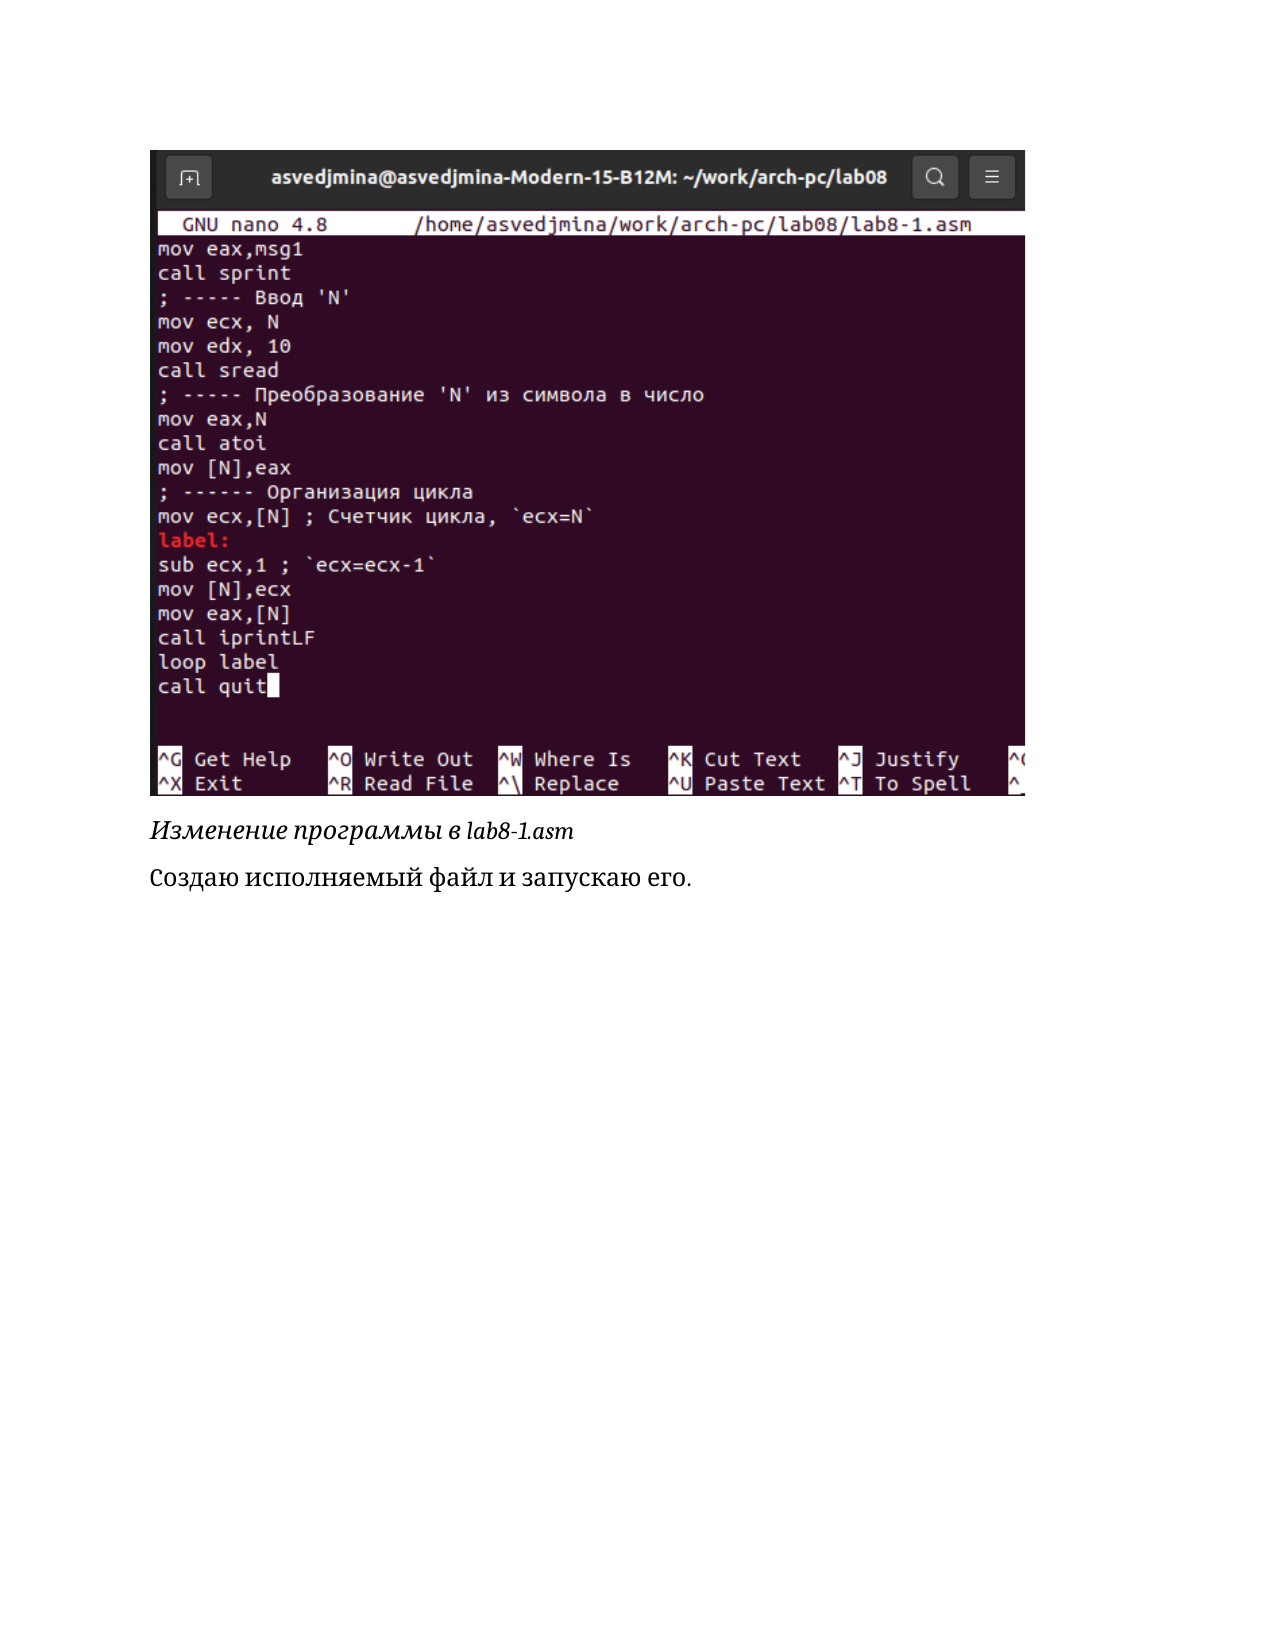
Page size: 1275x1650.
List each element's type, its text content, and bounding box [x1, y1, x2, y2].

text Cоздаю исполняемый файл и запускаю его. [150, 864, 1125, 893]
text Изменение программы в lab8-1.asm [150, 817, 1125, 845]
picture [150, 150, 1025, 796]
